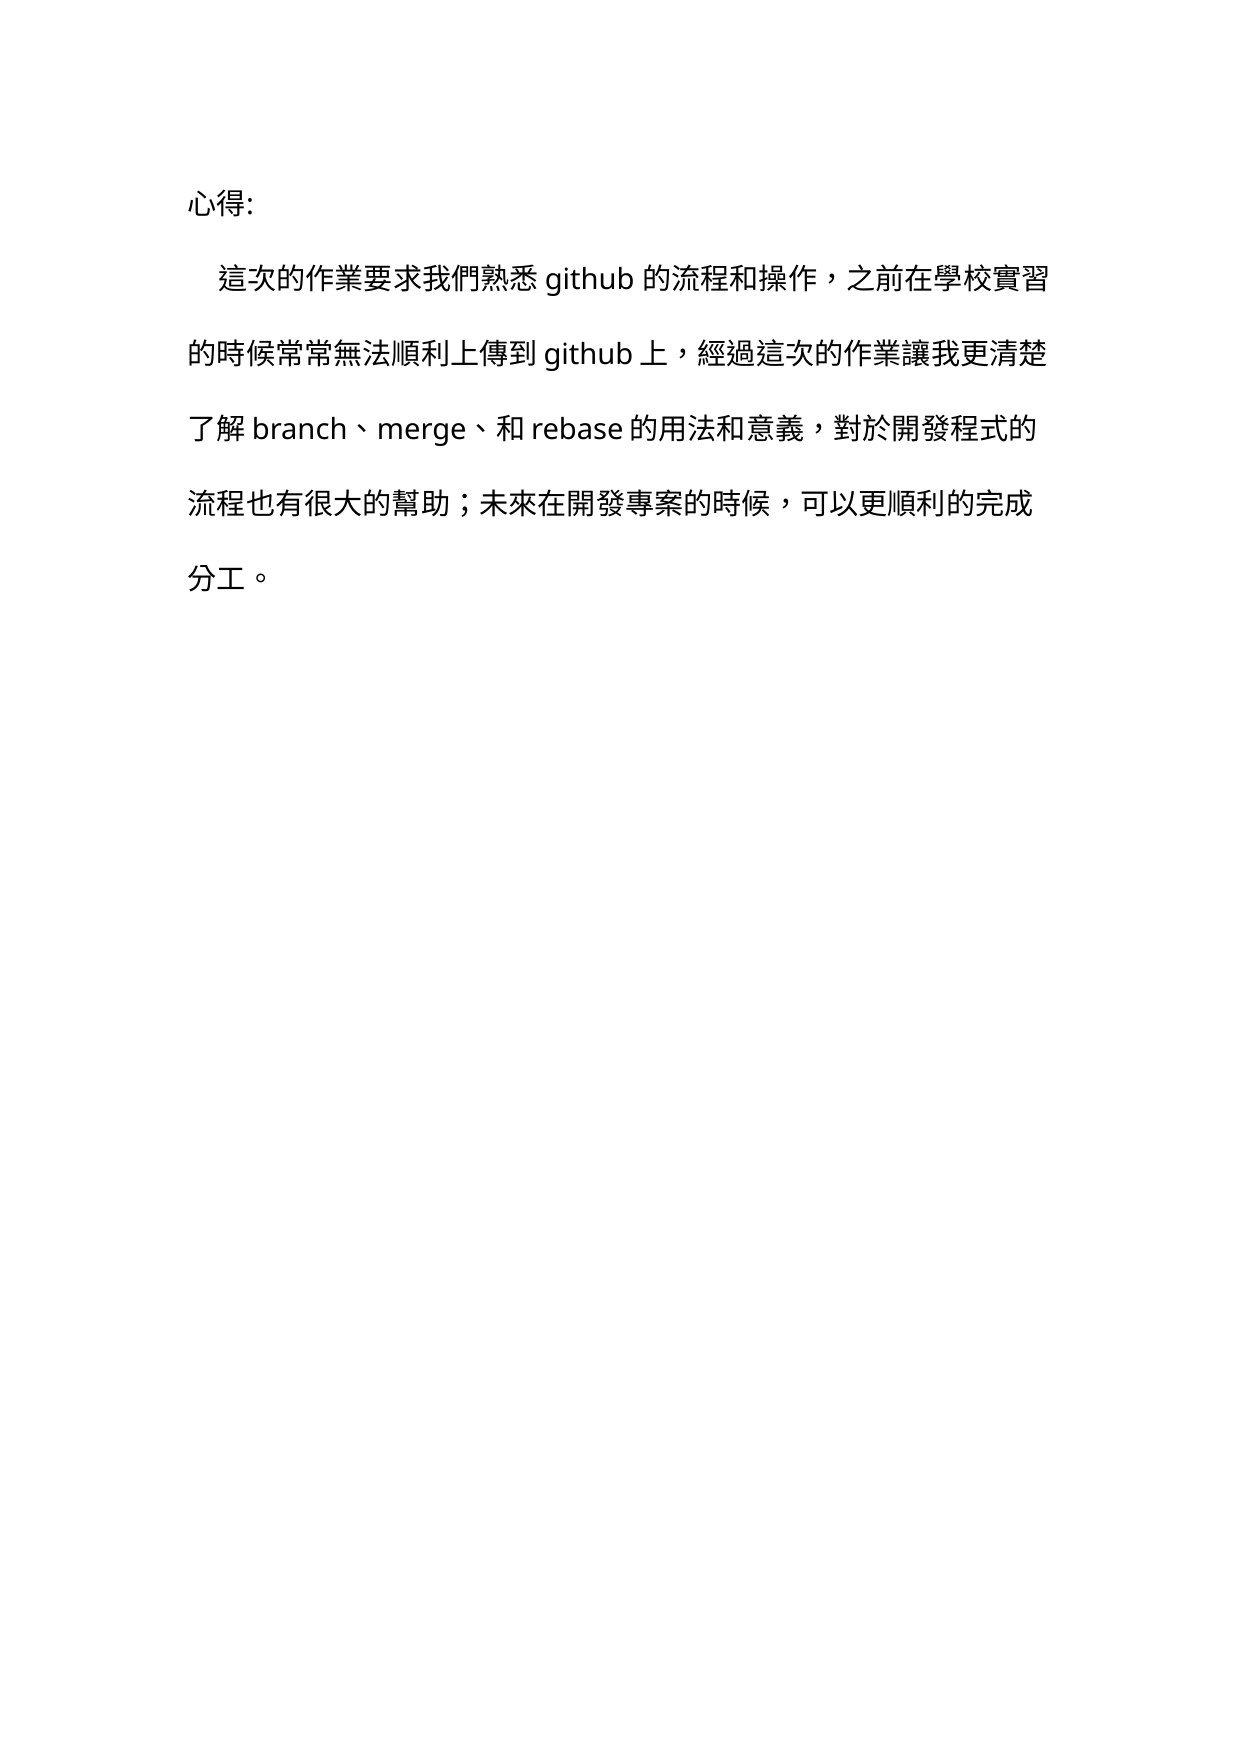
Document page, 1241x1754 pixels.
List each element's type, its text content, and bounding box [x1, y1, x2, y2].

text 心得: [187, 164, 1053, 239]
text 這次的作業要求我們熟悉github 的流程和操作，之前在學校實習的時候常常無法順利上傳到github上，經過這次的作業讓我更清楚了解branch、merge、和rebase的用法和意義，對於開發程式的流程也有很大的幫助；未來在開發專案的時候，可以更順利的完成分工。 [187, 239, 1053, 614]
